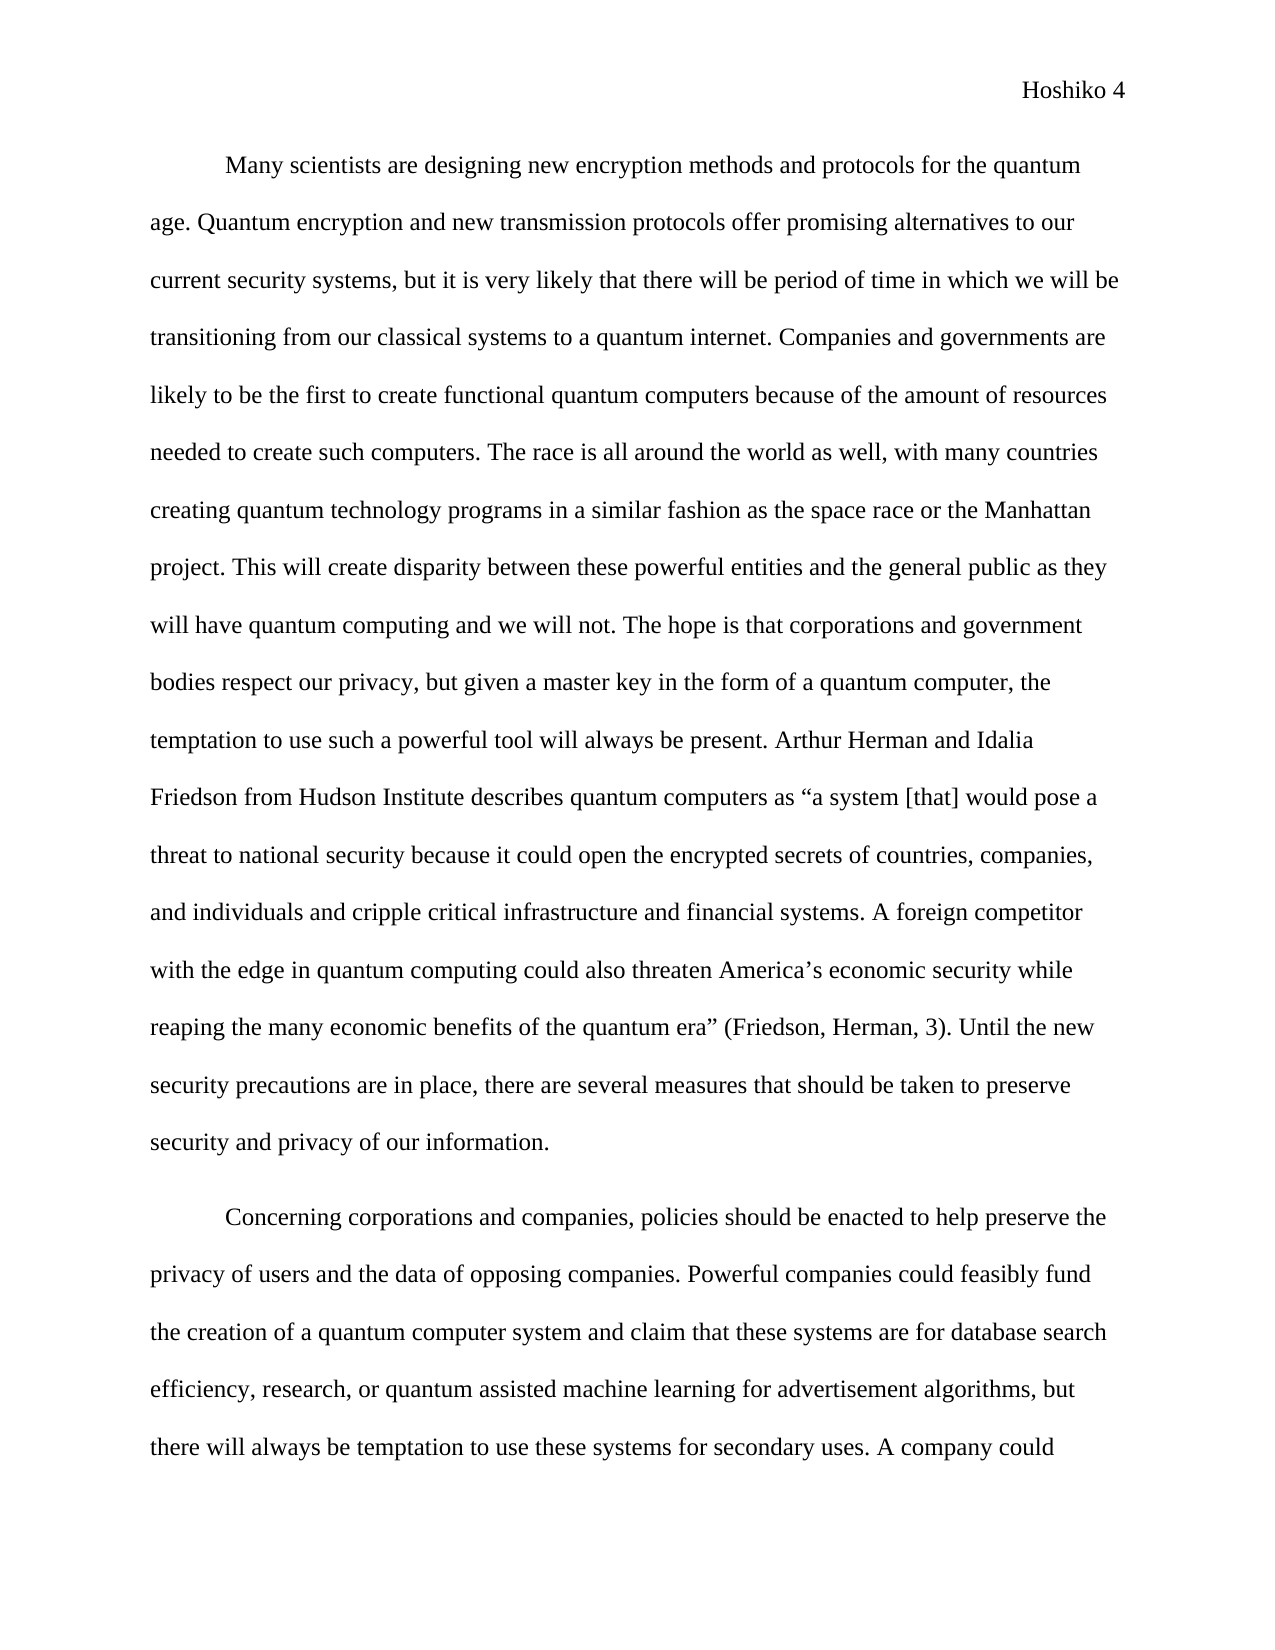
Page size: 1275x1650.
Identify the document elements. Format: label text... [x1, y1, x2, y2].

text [150, 1202, 1125, 1460]
text Many scientists are designing new encryption methods and protocols for the quantum age. Quantum encryption and new transmission protocols offer promising alternatives to our current security systems, but it is very likely that there will be period of time in which we will be transitioning from our classical systems to a quantum internet. Companies and governments are likely to be the first to create functional quantum computers because of the amount of resources needed to create such computers. The race is all around the world as well, with many countries creating quantum technology programs in a similar fashion as the space race or the Manhattan project. This will create disparity between these powerful entities and the general public as they will have quantum computing and we will not. The hope is that corporations and government bodies respect our privacy, but given a master key in the form of a quantum computer, the temptation to use such a powerful tool will always be present. Arthur Herman and Idalia Friedson from Hudson Institute describes quantum computers as “a system [that] would pose a threat to national security because it could open the encrypted secrets of countries, companies, and individuals and cripple critical infrastructure and financial systems. A foreign competitor with the edge in quantum computing could also threaten America’s economic security while reaping the many economic benefits of the quantum era” (Friedson, Herman, 3). Until the new security precautions are in place, there are several measures that should be taken to preserve security and privacy of our information. [150, 150, 1125, 1156]
